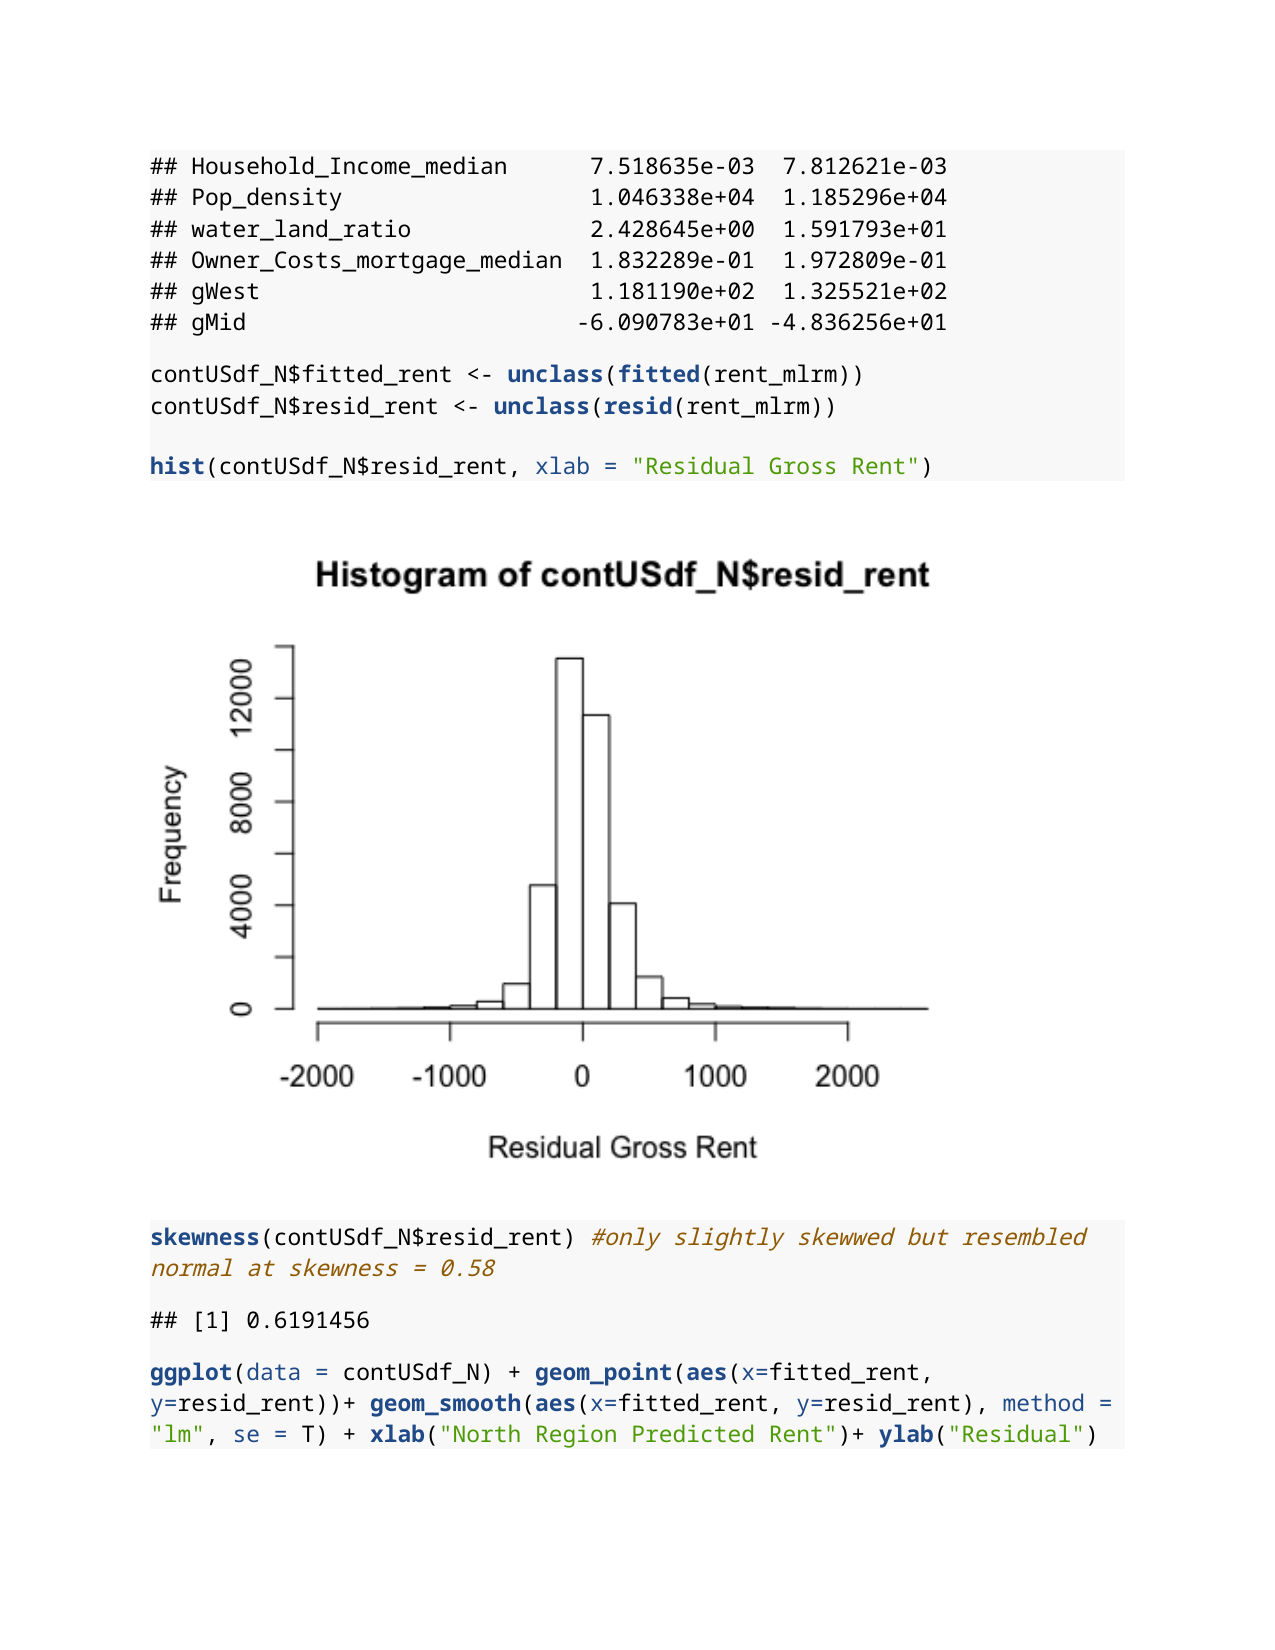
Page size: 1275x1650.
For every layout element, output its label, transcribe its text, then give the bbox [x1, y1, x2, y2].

text contUSdf_N$fitted_rent <- unclass(fitted(rent_mlrm)) contUSdf_N$resid_rent <- unclass(resid(rent_mlrm)) hist(contUSdf_N$resid_rent, xlab = "Residual Gross Rent") [150, 358, 1125, 481]
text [150, 150, 1125, 337]
text ggplot(data = contUSdf_N) + geom_point(aes(x=fitted_rent, y=resid_rent))+ geom_smooth(aes(x=fitted_rent, y=resid_rent), method = "lm", se = T) + xlab("North Region Predicted Rent")+ ylab("Residual") [934, 1356, 1125, 1449]
text skewness(contUSdf_N$resid_rent) #only slightly skewwed but resembled normal at skewness = 0.58 [494, 1220, 1125, 1283]
text ## [1] 0.6191456 [150, 1304, 1125, 1335]
picture [150, 501, 1025, 1202]
